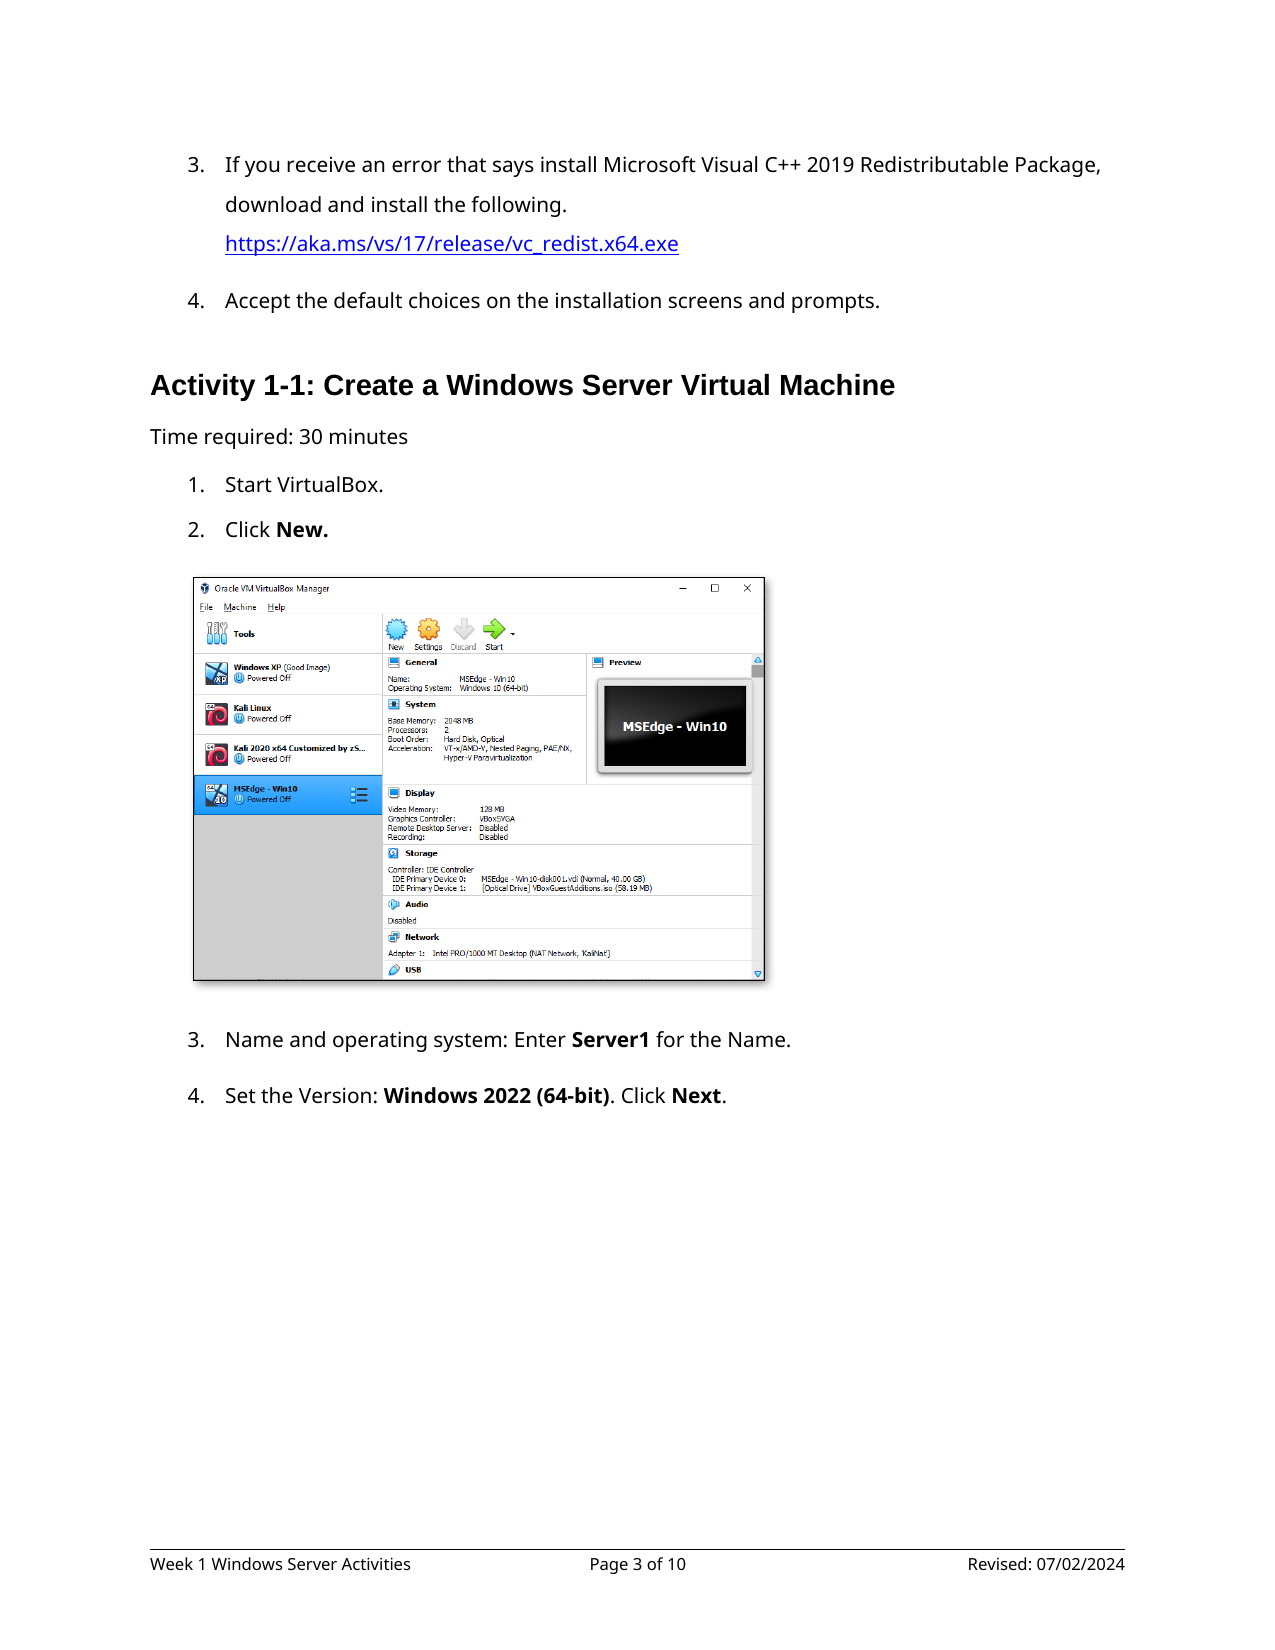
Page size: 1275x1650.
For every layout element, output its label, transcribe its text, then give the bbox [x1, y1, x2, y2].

list Start VirtualBox. [187, 470, 1125, 498]
list If you receive an error that says install Microsoft Visual C++ 2019 Redistributable Package, download and install the following. https://aka.ms/vs/17/release/vc_redist.x64.exe [187, 150, 1125, 258]
list Click New. [187, 515, 1125, 543]
text Time required: 30 minutes [150, 422, 1125, 450]
list Name and operating system: Enter Server1 for the Name. [187, 1025, 1125, 1053]
subtitle Activity 1-1: Create a Windows Server Virtual Machine [150, 367, 1125, 401]
picture [194, 578, 764, 980]
list Set the Version: Windows 2022 (64-bit). Click Next. [187, 1081, 1125, 1109]
list Accept the default choices on the installation screens and prompts. [187, 286, 1125, 314]
